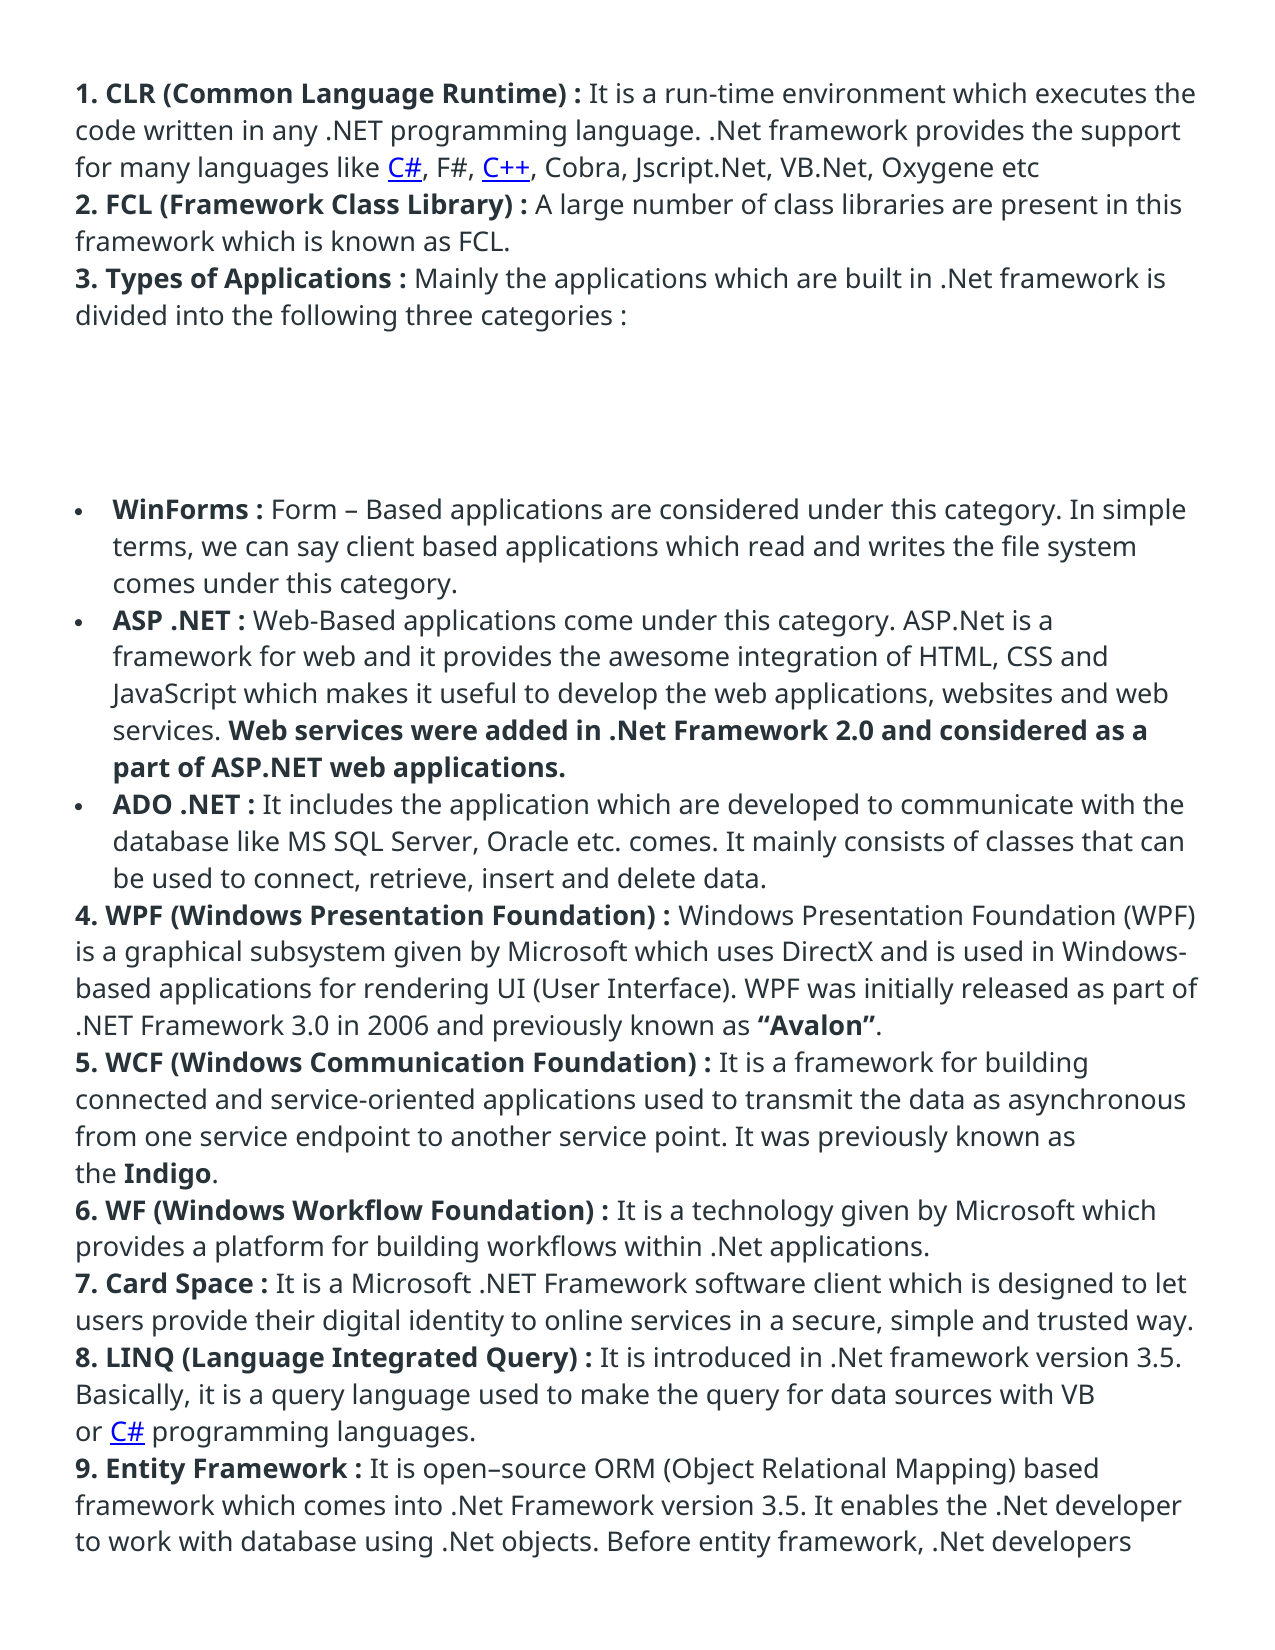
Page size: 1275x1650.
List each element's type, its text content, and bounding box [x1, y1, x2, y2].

list ASP .NET : Web-Based applications come under this category. ASP.Net is a framework for web and it provides the awesome integration of HTML, CSS and JavaScript which makes it useful to develop the web applications, websites and web services. Web services were added in .Net Framework 2.0 and considered as a part of ASP.NET web applications. [75, 601, 1200, 785]
text 4. WPF (Windows Presentation Foundation) : Windows Presentation Foundation (WPF) is a graphical subsystem given by Microsoft which uses DirectX and is used in Windows-based applications for rendering UI (User Interface). WPF was initially released as part of .NET Framework 3.0 in 2006 and previously known as “Avalon”. [75, 896, 1200, 1043]
text 3. Types of Applications : Mainly the applications which are built in .Net framework is divided into the following three categories : [75, 259, 1200, 333]
list ADO .NET : It includes the application which are developed to communicate with the database like MS SQL Server, Oracle etc. comes. It mainly consists of classes that can be used to connect, retrieve, insert and delete data. [75, 785, 1200, 896]
text 1. CLR (Common Language Runtime) : It is a run-time environment which executes the code written in any .NET programming language. .Net framework provides the support for many languages like C#, F#, C++, Cobra, Jscript.Net, VB.Net, Oxygene etc [75, 75, 1200, 186]
text 7. Card Space : It is a Microsoft .NET Framework software client which is designed to let users provide their digital identity to online services in a secure, simple and trusted way. [75, 1265, 1200, 1338]
text 2. FCL (Framework Class Library) : A large number of class libraries are present in this framework which is known as FCL. [75, 186, 1200, 259]
text 5. WCF (Windows Communication Foundation) : It is a framework for building connected and service-oriented applications used to transmit the data as asynchronous from one service endpoint to another service point. It was previously known as the Indigo. [75, 1043, 1200, 1191]
text 8. LINQ (Language Integrated Query) : It is introduced in .Net framework version 3.5. Basically, it is a query language used to make the query for data sources with VB or C# programming languages. [75, 1338, 1200, 1449]
list WinForms : Form – Based applications are considered under this category. In simple terms, we can say client based applications which read and writes the file system comes under this category. [75, 490, 1200, 601]
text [75, 1449, 1200, 1560]
text 6. WF (Windows Workflow Foundation) : It is a technology given by Microsoft which provides a platform for building workflows within .Net applications. [75, 1191, 1200, 1265]
